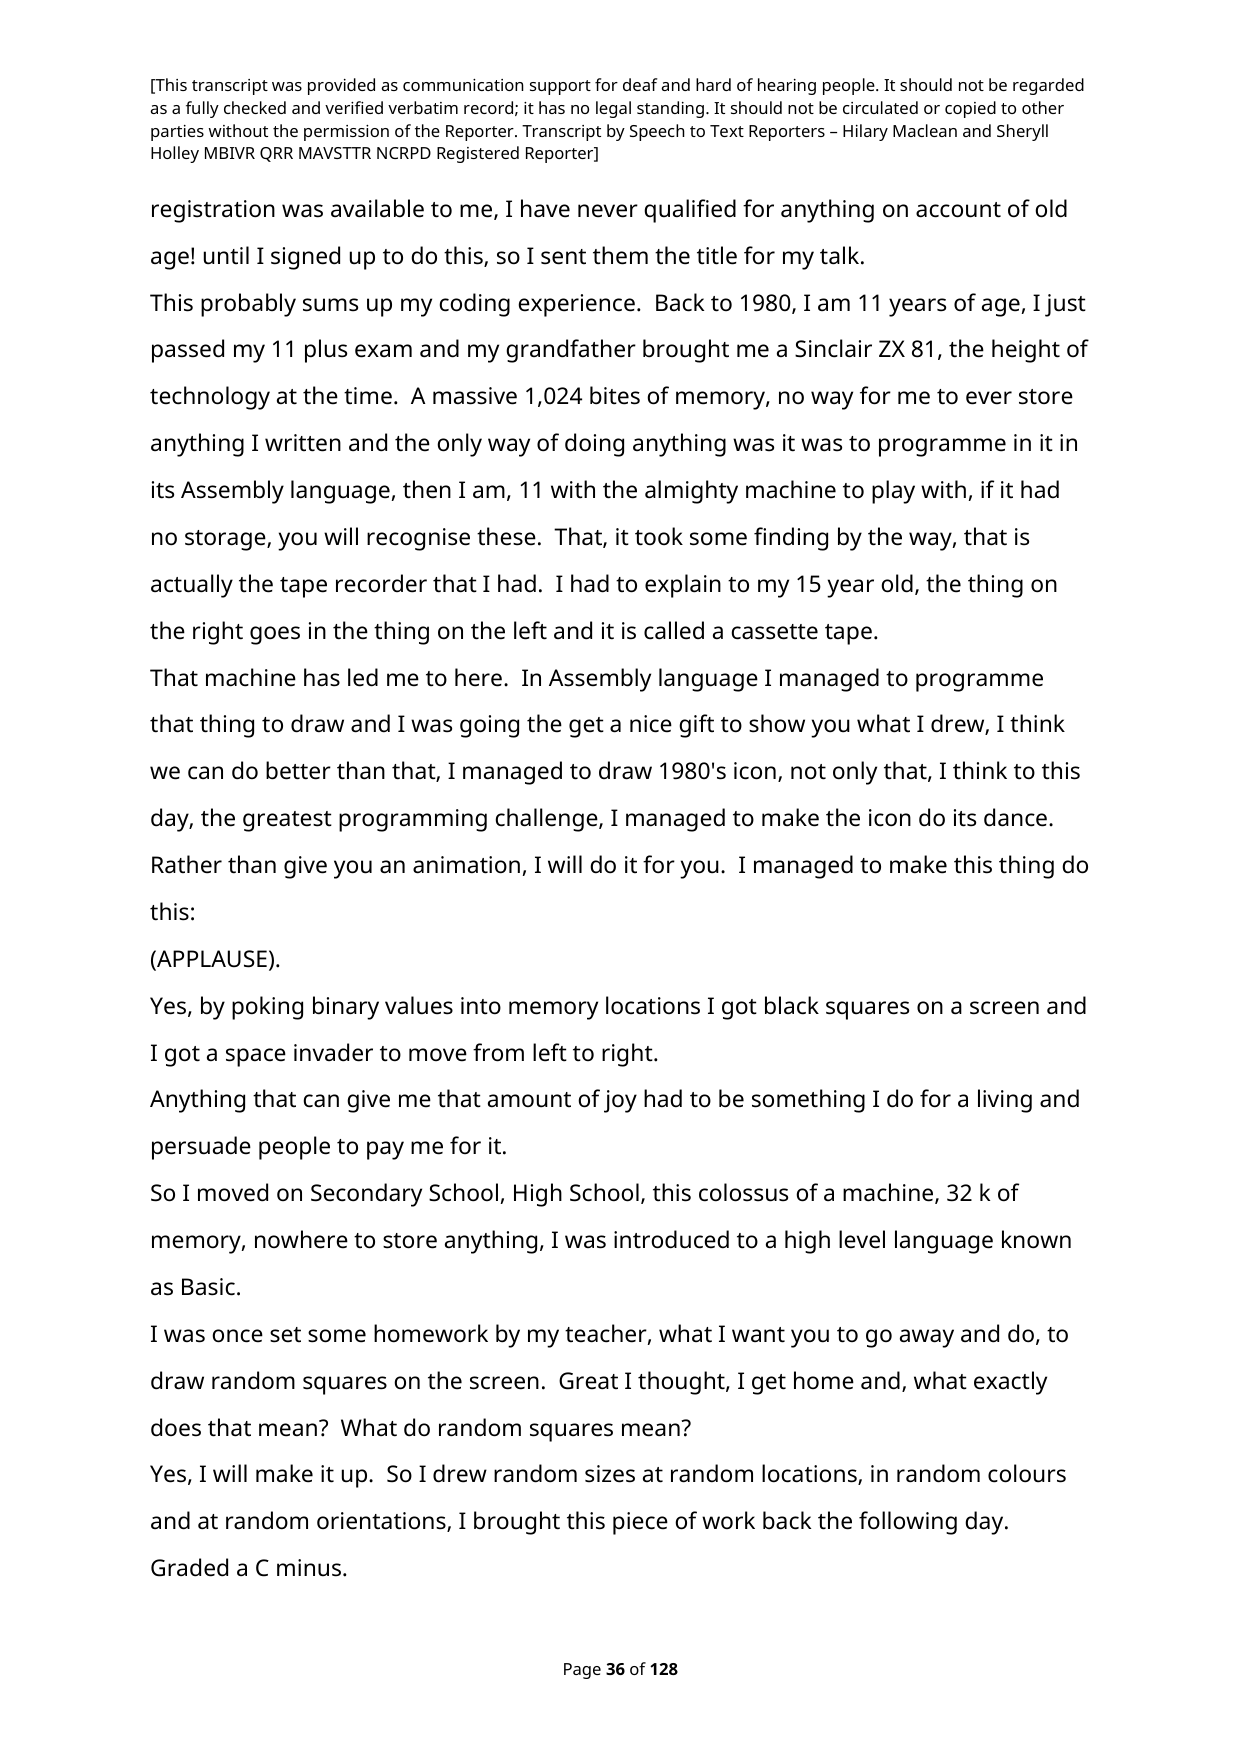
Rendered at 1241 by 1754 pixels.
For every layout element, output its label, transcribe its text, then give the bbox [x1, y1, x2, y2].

text That machine has led me to here. In Assembly language I managed to programme that thing to draw and I was going the get a nice gift to show you what I drew, I think we can do better than that, I managed to draw 1980's icon, not only that, I think to this day, the greatest programming challenge, I managed to make the icon do its dance. Rather than give you an animation, I will do it for you. I managed to make this thing do this: [150, 661, 1090, 927]
text Yes, I will make it up. So I drew random sizes at random locations, in random colours and at random orientations, I brought this piece of work back the following day. Graded a C minus. [150, 1458, 1090, 1583]
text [150, 193, 1090, 271]
text Yes, by poking binary values into memory locations I got black squares on a screen and I got a space invader to move from left to right. [150, 989, 1090, 1068]
text So I moved on Secondary School, High School, this colossus of a machine, 32 k of memory, nowhere to store anything, I was introduced to a high level language known as Basic. [150, 1177, 1090, 1302]
text Anything that can give me that amount of joy had to be something I do for a living and persuade people to pay me for it. [150, 1083, 1090, 1161]
text (APPLAUSE). [150, 943, 1090, 974]
text I was once set some homework by my teacher, what I want you to go away and do, to draw random squares on the screen. Great I thought, I get home and, what exactly does that mean? What do random squares mean? [150, 1318, 1090, 1443]
text This probably sums up my coding experience. Back to 1980, I am 11 years of age, I just passed my 11 plus exam and my grandfather brought me a Sinclair ZX 81, the height of technology at the time. A massive 1,024 bites of memory, no way for me to ever store anything I written and the only way of doing anything was it was to programme in it in its Assembly language, then I am, 11 with the almighty machine to play with, if it had no storage, you will recognise these. That, it took some finding by the way, that is actually the tape recorder that I had. I had to explain to my 15 year old, the thing on the right goes in the thing on the left and it is called a cassette tape. [150, 286, 1090, 646]
